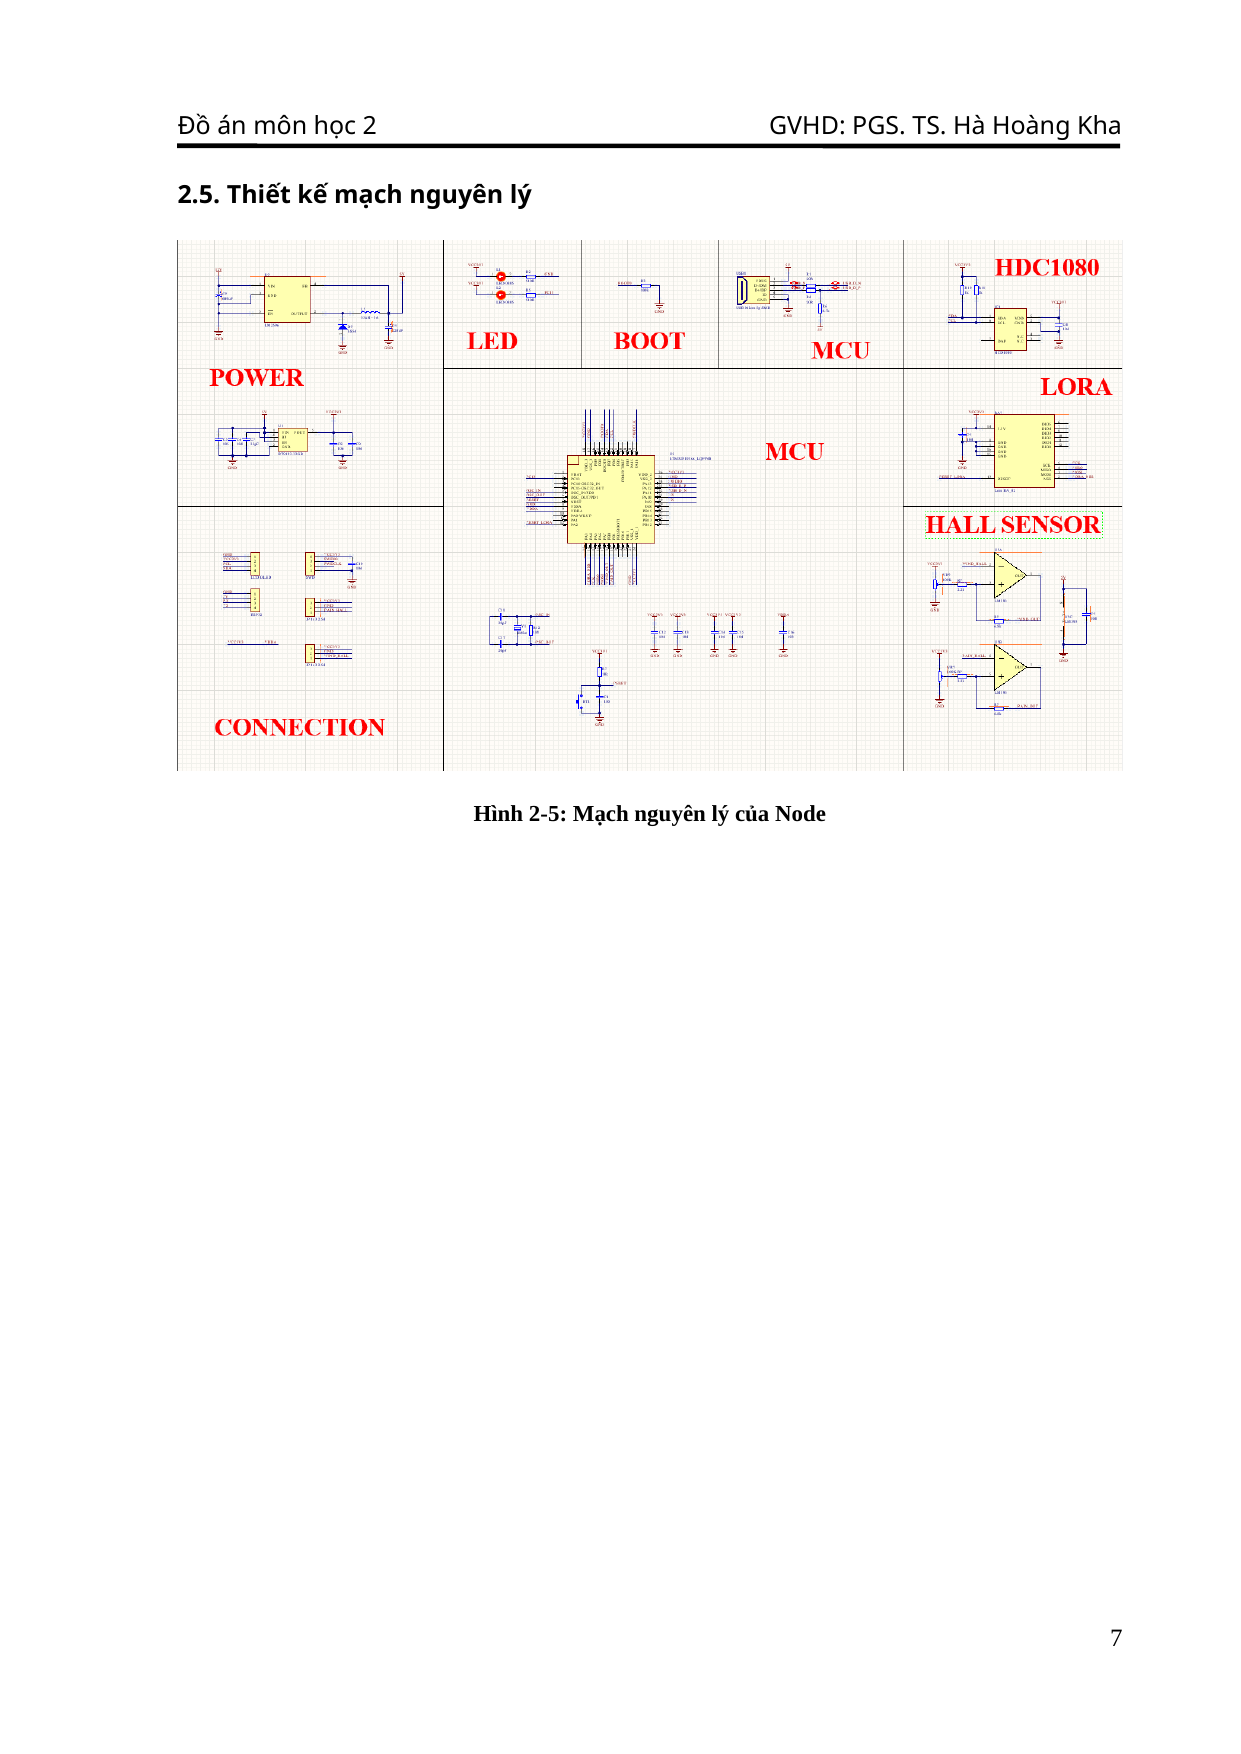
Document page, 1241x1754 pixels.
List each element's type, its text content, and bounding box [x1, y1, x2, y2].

subtitle Thiết kế mạch nguyên lý [177, 177, 1122, 211]
text Hình 2-5: Mạch nguyên lý của Node [177, 800, 1122, 826]
picture [177, 240, 1123, 771]
